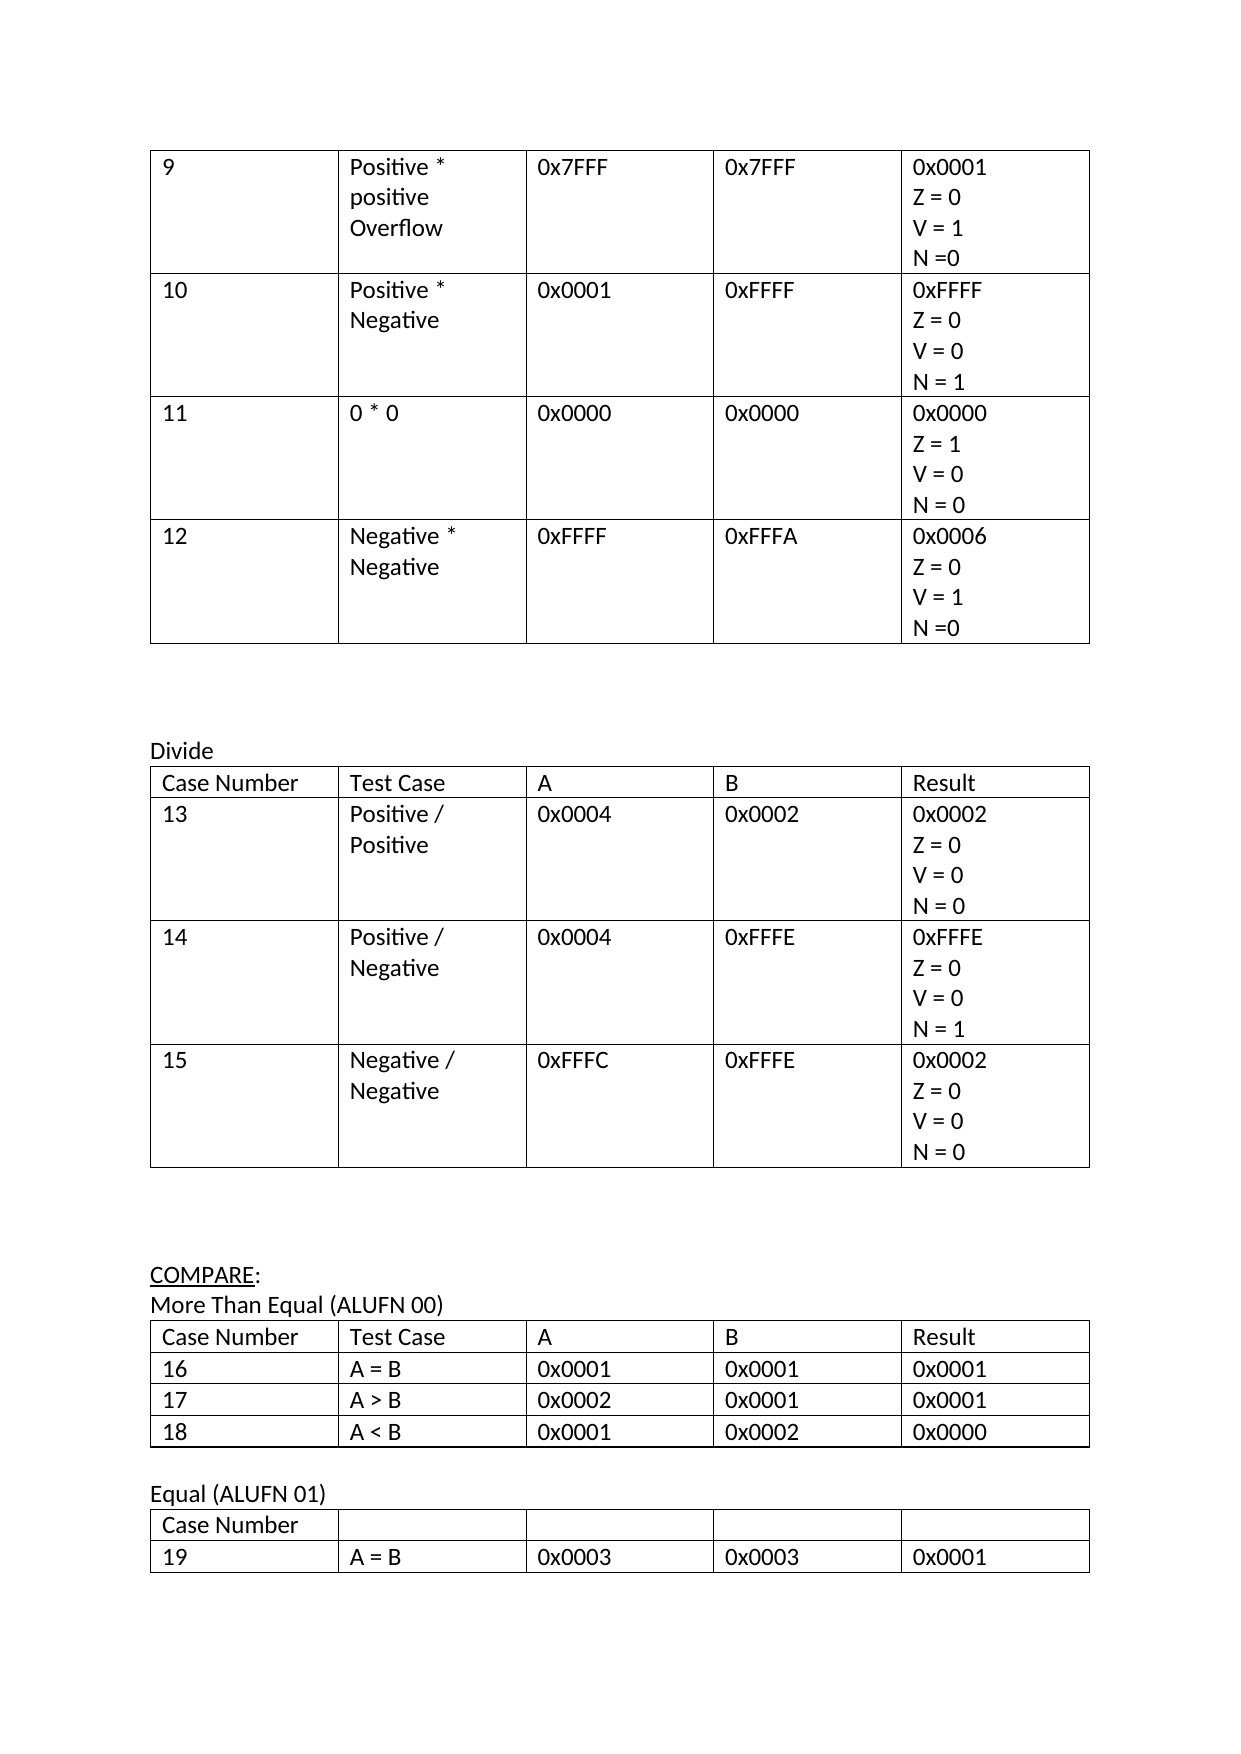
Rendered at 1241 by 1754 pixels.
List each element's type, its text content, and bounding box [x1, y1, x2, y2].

table_header Case Number [151, 767, 338, 797]
table_cell A > B [339, 1384, 526, 1415]
table_cell Positive / Positive [339, 798, 526, 920]
table_cell 0x0003 [527, 1541, 713, 1572]
table_cell 0x0001 [902, 1541, 1089, 1572]
table_cell 0x0006 Z = 0 V = 1 N =0 [902, 520, 1089, 642]
table_cell 0x0002 Z = 0 V = 0 N = 0 [902, 798, 1089, 920]
table_cell 0xFFFE [714, 921, 901, 1043]
table_cell 0x0001 [902, 1384, 1089, 1415]
table_cell 0x0002 [714, 798, 901, 920]
table_cell 13 [151, 798, 338, 920]
table_cell 0x0004 [527, 921, 713, 1043]
table_cell 12 [151, 520, 338, 642]
table_cell 0x0002 Z = 0 V = 0 N = 0 [902, 1045, 1089, 1167]
table_header Test Case [339, 767, 526, 797]
table_cell 11 [151, 397, 338, 519]
text COMPARE: [150, 1259, 1090, 1290]
table_cell 0x7FFF [714, 151, 901, 273]
table_header [527, 1510, 713, 1540]
table_header [902, 1510, 1089, 1540]
table_cell 0x7FFF [527, 151, 713, 273]
table_cell Negative * Negative [339, 520, 526, 642]
table_cell 0x0003 [714, 1541, 901, 1572]
table_cell 0xFFFF [527, 520, 713, 642]
table_cell 17 [151, 1384, 338, 1415]
table_header Result [902, 767, 1089, 797]
table_cell Positive * Negative [339, 274, 526, 396]
table_cell 0x0001 [902, 1353, 1089, 1383]
table_cell 0x0000 [902, 1416, 1089, 1446]
table_cell 0x0001 [714, 1384, 901, 1415]
table_cell 0xFFFE Z = 0 V = 0 N = 1 [902, 921, 1089, 1043]
table_header Case Number [151, 1510, 338, 1540]
table_cell Positive * positive Overflow [339, 151, 526, 273]
table_cell 0xFFFF [714, 274, 901, 396]
table_cell 0x0001 [714, 1353, 901, 1383]
text Divide [150, 735, 1090, 766]
table_header B [714, 767, 901, 797]
table_cell 14 [151, 921, 338, 1043]
table_cell A < B [339, 1416, 526, 1446]
table_cell 0x0001 [527, 1416, 713, 1446]
table_cell 0x0004 [527, 798, 713, 920]
text More Than Equal (ALUFN 00) [150, 1290, 1090, 1320]
table_header A [527, 1321, 713, 1352]
table_cell 0xFFFA [714, 520, 901, 642]
table_header Case Number [151, 1321, 338, 1352]
table_cell 16 [151, 1353, 338, 1383]
table_header [714, 1510, 901, 1540]
table_header Test Case [339, 1321, 526, 1352]
table_cell Positive / Negative [339, 921, 526, 1043]
table_cell 0x0001 Z = 0 V = 1 N =0 [902, 151, 1089, 273]
table_cell 9 [151, 151, 338, 273]
table_cell 0xFFFE [714, 1045, 901, 1167]
table_cell 0x0002 [714, 1416, 901, 1446]
table_cell A = B [339, 1353, 526, 1383]
table_header A [527, 767, 713, 797]
table_cell 19 [151, 1541, 338, 1572]
table_header [339, 1510, 526, 1540]
table_cell Negative / Negative [339, 1045, 526, 1167]
text Equal (ALUFN 01) [150, 1478, 1090, 1508]
table_cell 0x0001 [527, 1353, 713, 1383]
table_header B [714, 1321, 901, 1352]
table_cell 0x0002 [527, 1384, 713, 1415]
table_cell 0x0000 Z = 1 V = 0 N = 0 [902, 397, 1089, 519]
table_cell 0x0000 [714, 397, 901, 519]
table_cell A = B [339, 1541, 526, 1572]
table_cell 0xFFFC [527, 1045, 713, 1167]
table_cell 18 [151, 1416, 338, 1446]
table_cell 0x0001 [527, 274, 713, 396]
table_cell 0xFFFF Z = 0 V = 0 N = 1 [902, 274, 1089, 396]
table_cell 10 [151, 274, 338, 396]
table_header Result [902, 1321, 1089, 1352]
table_cell 0x0000 [527, 397, 713, 519]
table_cell 15 [151, 1045, 338, 1167]
table_cell 0 * 0 [339, 397, 526, 519]
